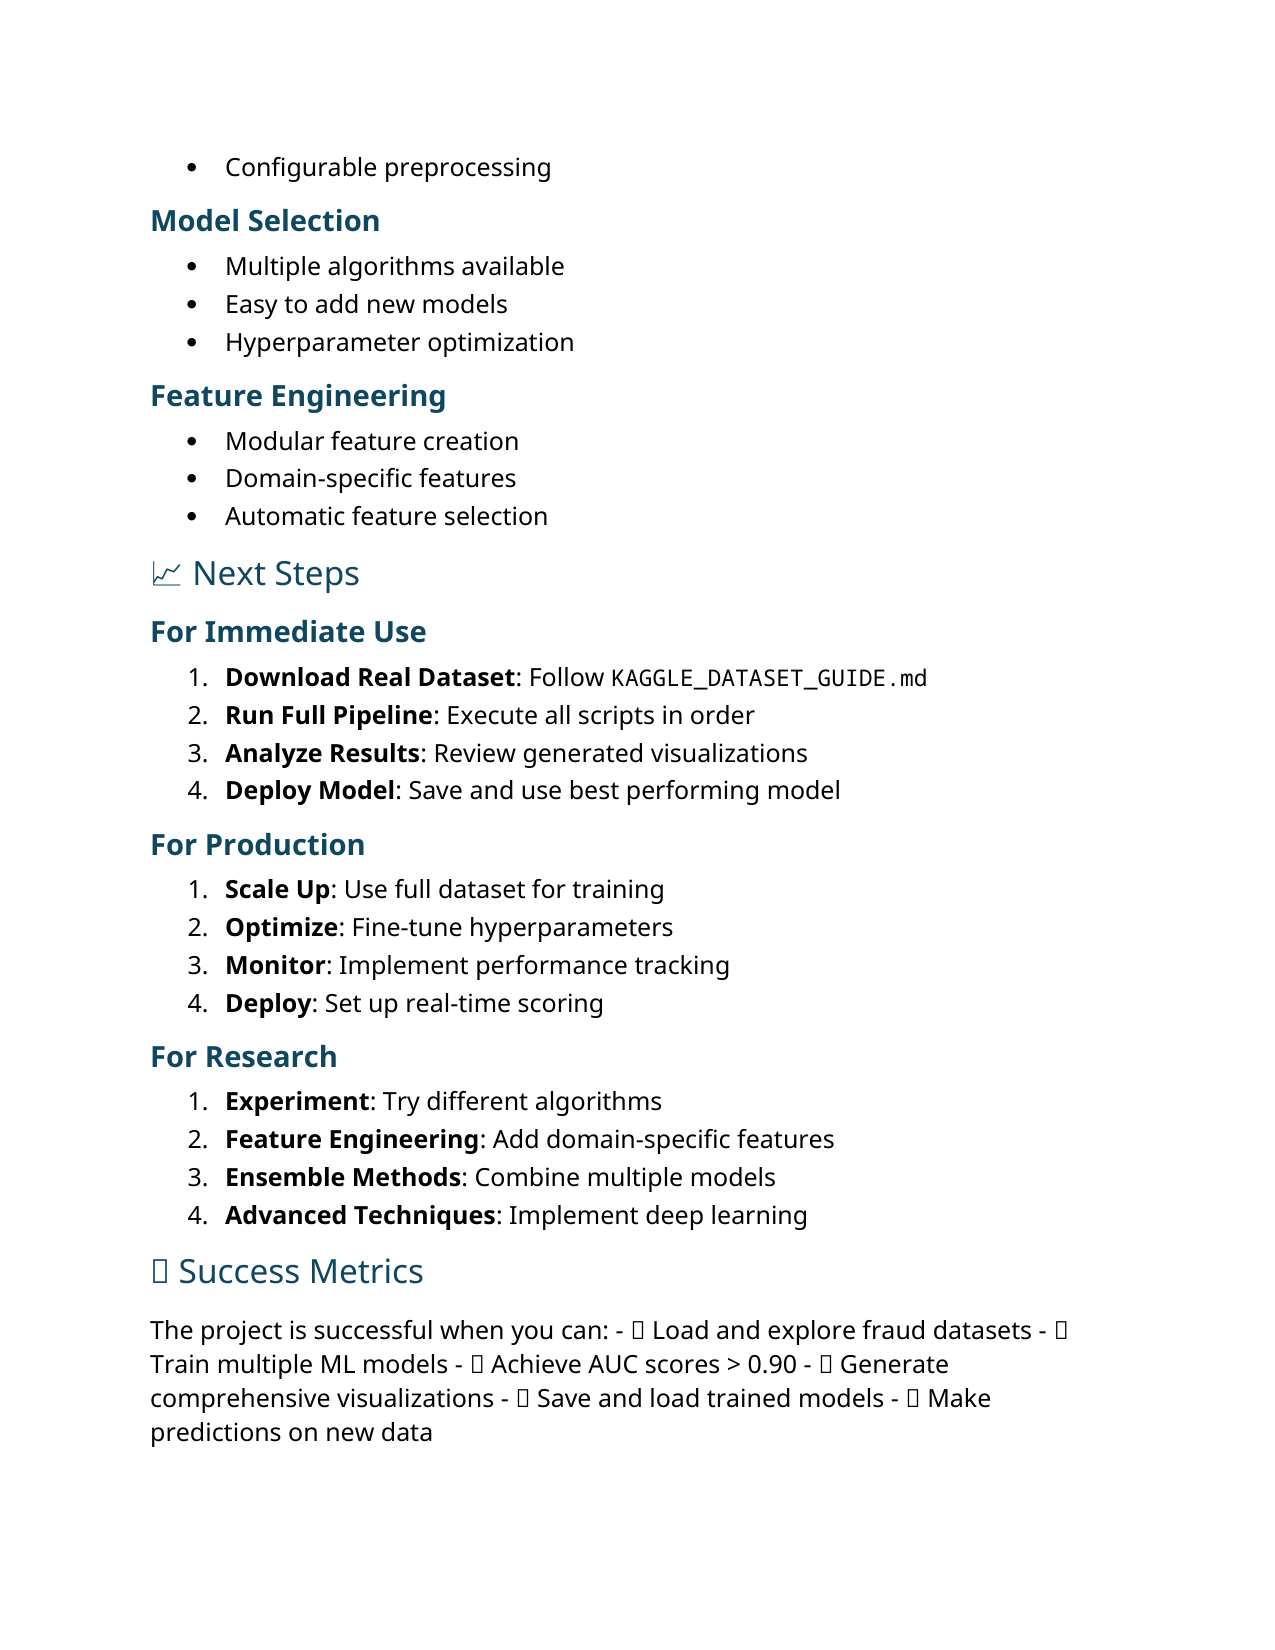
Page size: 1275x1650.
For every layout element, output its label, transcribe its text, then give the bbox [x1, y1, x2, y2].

subtitle Model Selection [150, 201, 1125, 240]
list Multiple algorithms available [187, 249, 1125, 283]
subtitle For Immediate Use [150, 612, 1125, 651]
subtitle Feature Engineering [150, 375, 1125, 415]
list Feature Engineering: Add domain-specific features [187, 1122, 1125, 1156]
list Experiment: Try different algorithms [187, 1084, 1125, 1118]
list Download Real Dataset: Follow KAGGLE_DATASET_GUIDE.md [187, 659, 1125, 694]
list Deploy: Set up real-time scoring [187, 985, 1125, 1019]
list Optimize: Fine-tune hyperparameters [187, 909, 1125, 944]
list Modular feature creation [187, 423, 1125, 457]
list Advanced Techniques: Implement deep learning [187, 1197, 1125, 1231]
list Ensemble Methods: Combine multiple models [187, 1159, 1125, 1194]
list Easy to add new models [187, 287, 1125, 321]
subtitle For Production [150, 824, 1125, 863]
list Configurable preprocessing [187, 150, 1125, 184]
text The project is successful when you can: - ✅ Load and explore fraud datasets - ✅ Train multiple ML models - ✅ Achieve AUC scores > 0.90 - ✅ Generate comprehensive visualizations - ✅ Save and load trained models - ✅ Make predictions on new data [150, 1312, 1125, 1448]
list Run Full Pipeline: Execute all scripts in order [187, 697, 1125, 731]
list Domain-specific features [187, 461, 1125, 495]
list Scale Up: Use full dataset for training [187, 872, 1125, 906]
subtitle For Research [150, 1036, 1125, 1076]
list Automatic feature selection [187, 499, 1125, 533]
list Deploy Model: Save and use best performing model [187, 773, 1125, 807]
subtitle 🎉 Success Metrics [150, 1248, 1125, 1293]
list Hyperparameter optimization [187, 324, 1125, 358]
subtitle 📈 Next Steps [150, 549, 1125, 595]
list Analyze Results: Review generated visualizations [187, 735, 1125, 769]
list Monitor: Implement performance tracking [187, 947, 1125, 981]
